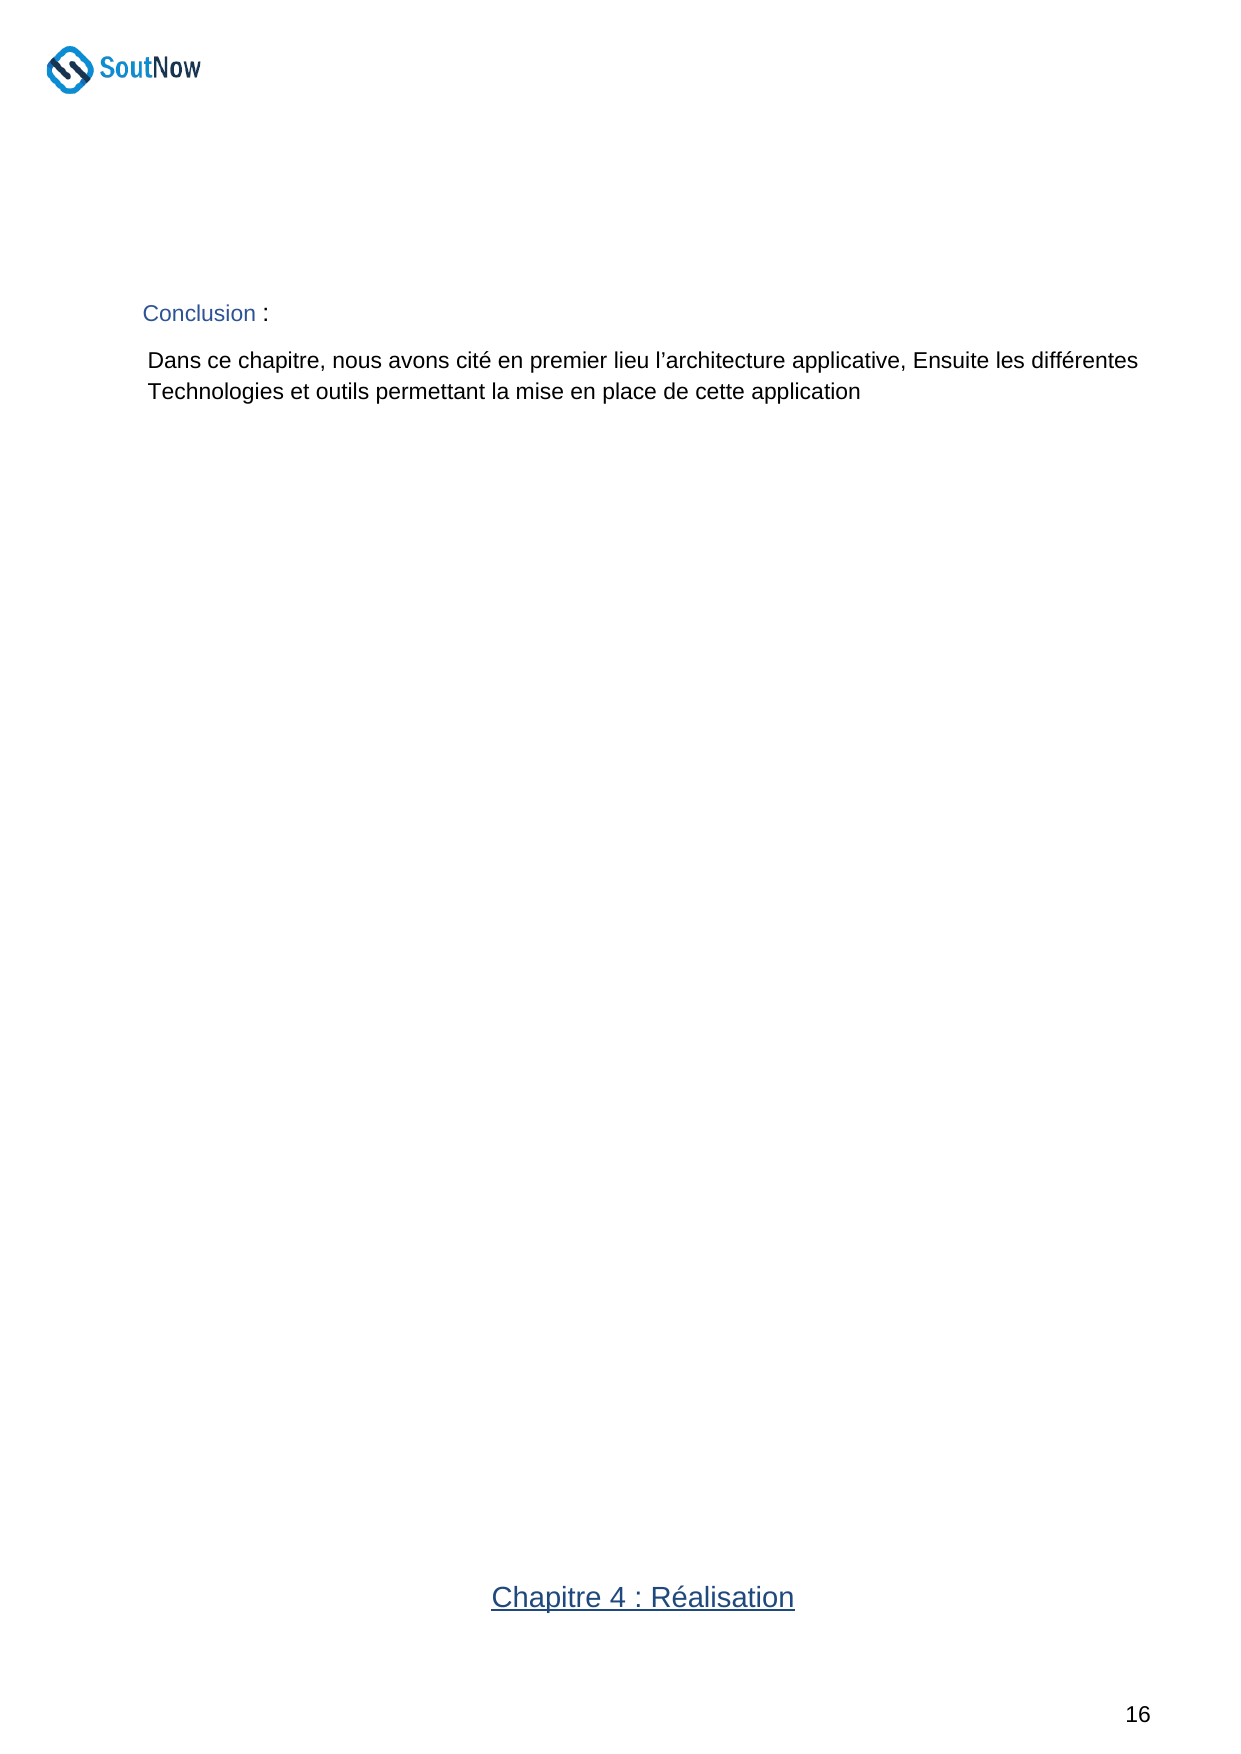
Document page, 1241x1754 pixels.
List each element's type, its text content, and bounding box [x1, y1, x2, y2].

text Conclusion : [135, 298, 1151, 327]
text Chapitre 4 : Réalisation [135, 1580, 1151, 1614]
text Technologies et outils permettant la mise en place de cette application [147, 378, 1151, 404]
picture [46, 46, 201, 94]
text Dans ce chapitre, nous avons cité en premier lieu l’architecture applicative, Ensuite les différentes [147, 347, 1151, 374]
